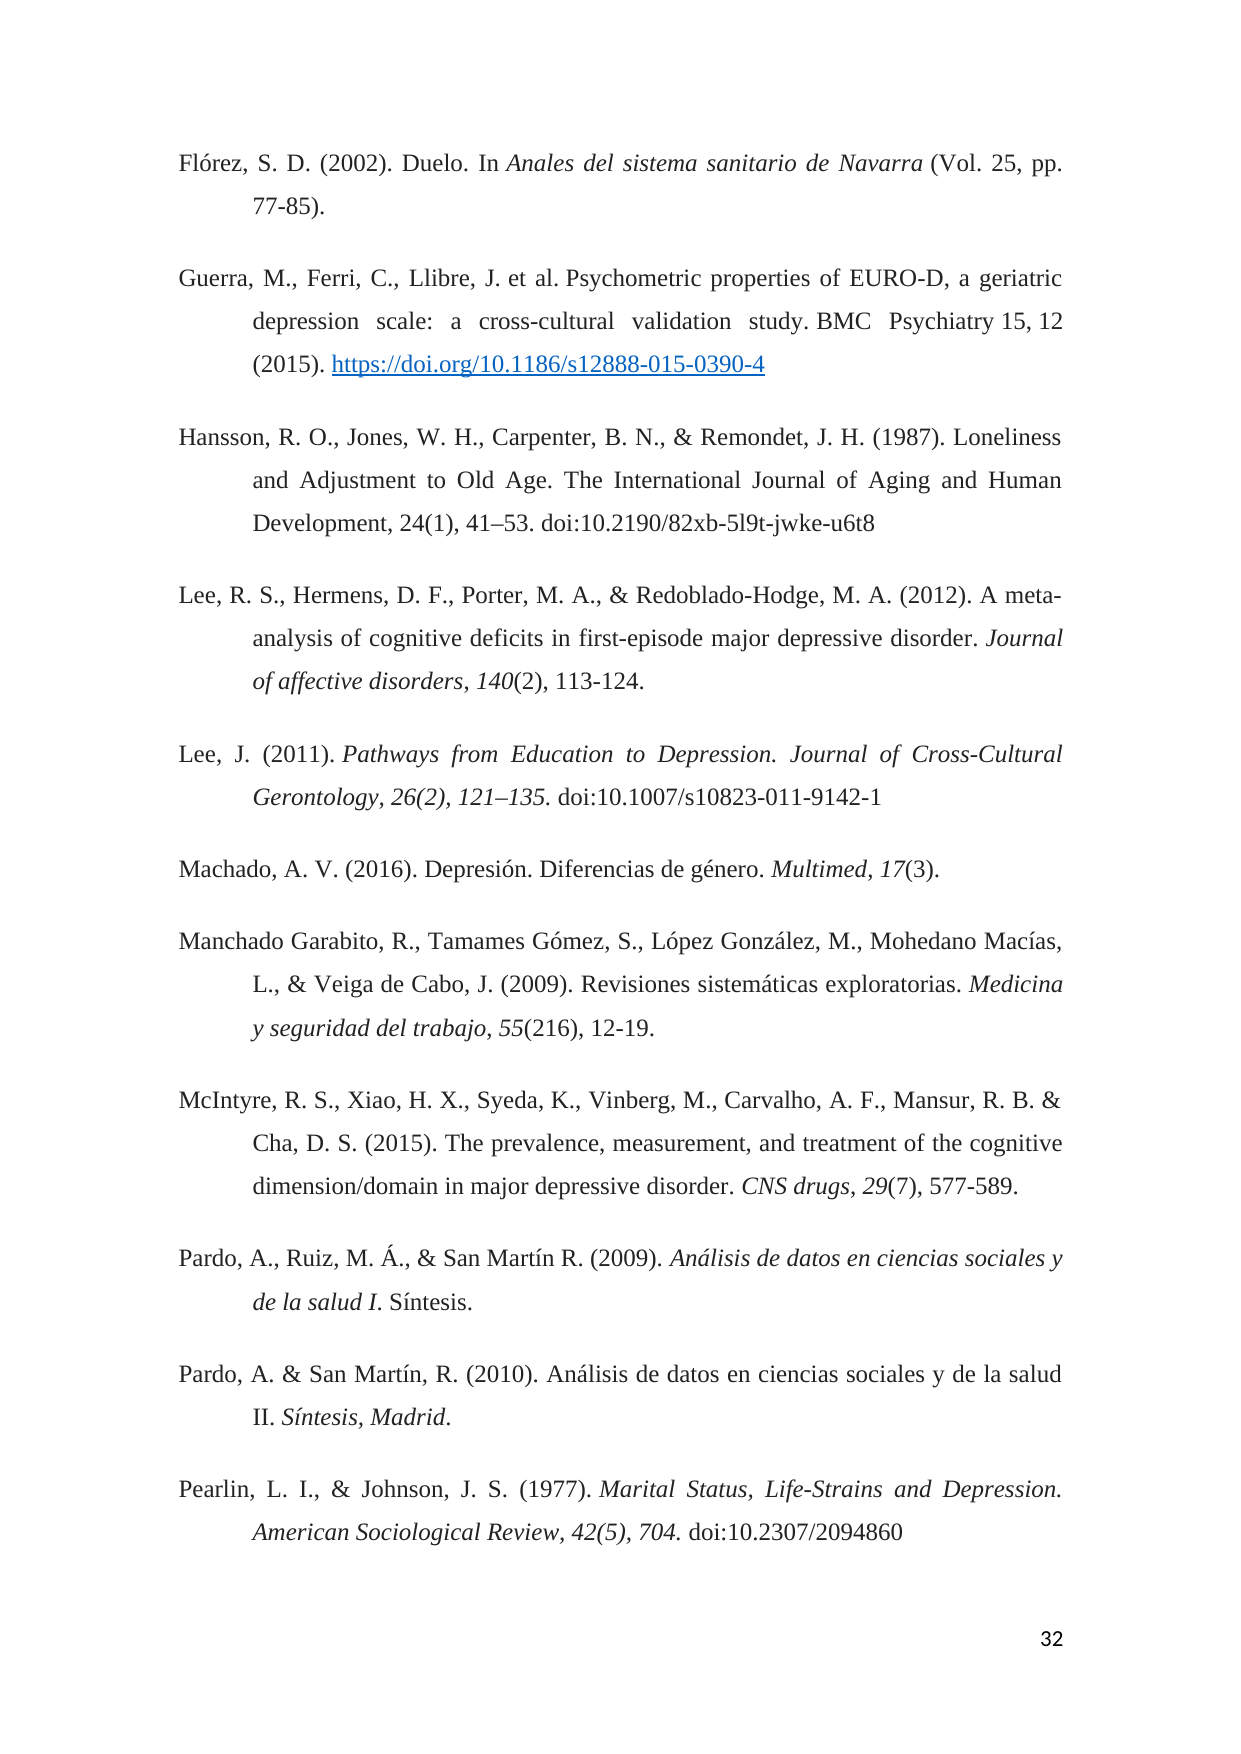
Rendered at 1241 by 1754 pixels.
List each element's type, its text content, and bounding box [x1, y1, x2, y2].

text Pardo, A., Ruiz, M. Á., & San Martín R. (2009). Análisis de datos en ciencias sociales y de la salud I. Síntesis. [178, 1243, 1063, 1315]
text Flórez, S. D. (2002). Duelo. In Anales del sistema sanitario de Navarra (Vol. 25, pp. 77-85). [178, 148, 1063, 219]
text Pardo, A. & San Martín, R. (2010). Análisis de datos en ciencias sociales y de la salud II. Síntesis, Madrid. [178, 1359, 1063, 1431]
text Guerra, M., Ferri, C., Llibre, J. et al. Psychometric properties of EURO-D, a geriatric depression scale: a cross-cultural validation study. BMC Psychiatry 15, 12 (2015). https://doi.org/10.1186/s12888-015-0390-4 [178, 263, 1063, 378]
text McIntyre, R. S., Xiao, H. X., Syeda, K., Vinberg, M., Carvalho, A. F., Mansur, R. B. & Cha, D. S. (2015). The prevalence, measurement, and treatment of the cognitive dimension/domain in major depressive disorder. CNS drugs, 29(7), 577-589. [178, 1085, 1063, 1200]
text Machado, A. V. (2016). Depresión. Diferencias de género. Multimed, 17(3). [178, 854, 1063, 883]
text Hansson, R. O., Jones, W. H., Carpenter, B. N., & Remondet, J. H. (1987). Loneliness and Adjustment to Old Age. The International Journal of Aging and Human Development, 24(1), 41–53. doi:10.2190/82xb-5l9t-jwke-u6t8 [178, 422, 1063, 537]
text Pearlin, L. I., & Johnson, J. S. (1977). Marital Status, Life-Strains and Depression. American Sociological Review, 42(5), 704. doi:10.2307/2094860 [178, 1474, 1063, 1546]
text Manchado Garabito, R., Tamames Gómez, S., López González, M., Mohedano Macías, L., & Veiga de Cabo, J. (2009). Revisiones sistemáticas exploratorias. Medicina y seguridad del trabajo, 55(216), 12-19. [178, 926, 1063, 1041]
text Lee, J. (2011). Pathways from Education to Depression. Journal of Cross-Cultural Gerontology, 26(2), 121–135. doi:10.1007/s10823-011-9142-1 [178, 739, 1063, 811]
text Lee, R. S., Hermens, D. F., Porter, M. A., & Redoblado-Hodge, M. A. (2012). A meta-analysis of cognitive deficits in first-episode major depressive disorder. Journal of affective disorders, 140(2), 113-124. [178, 580, 1063, 695]
